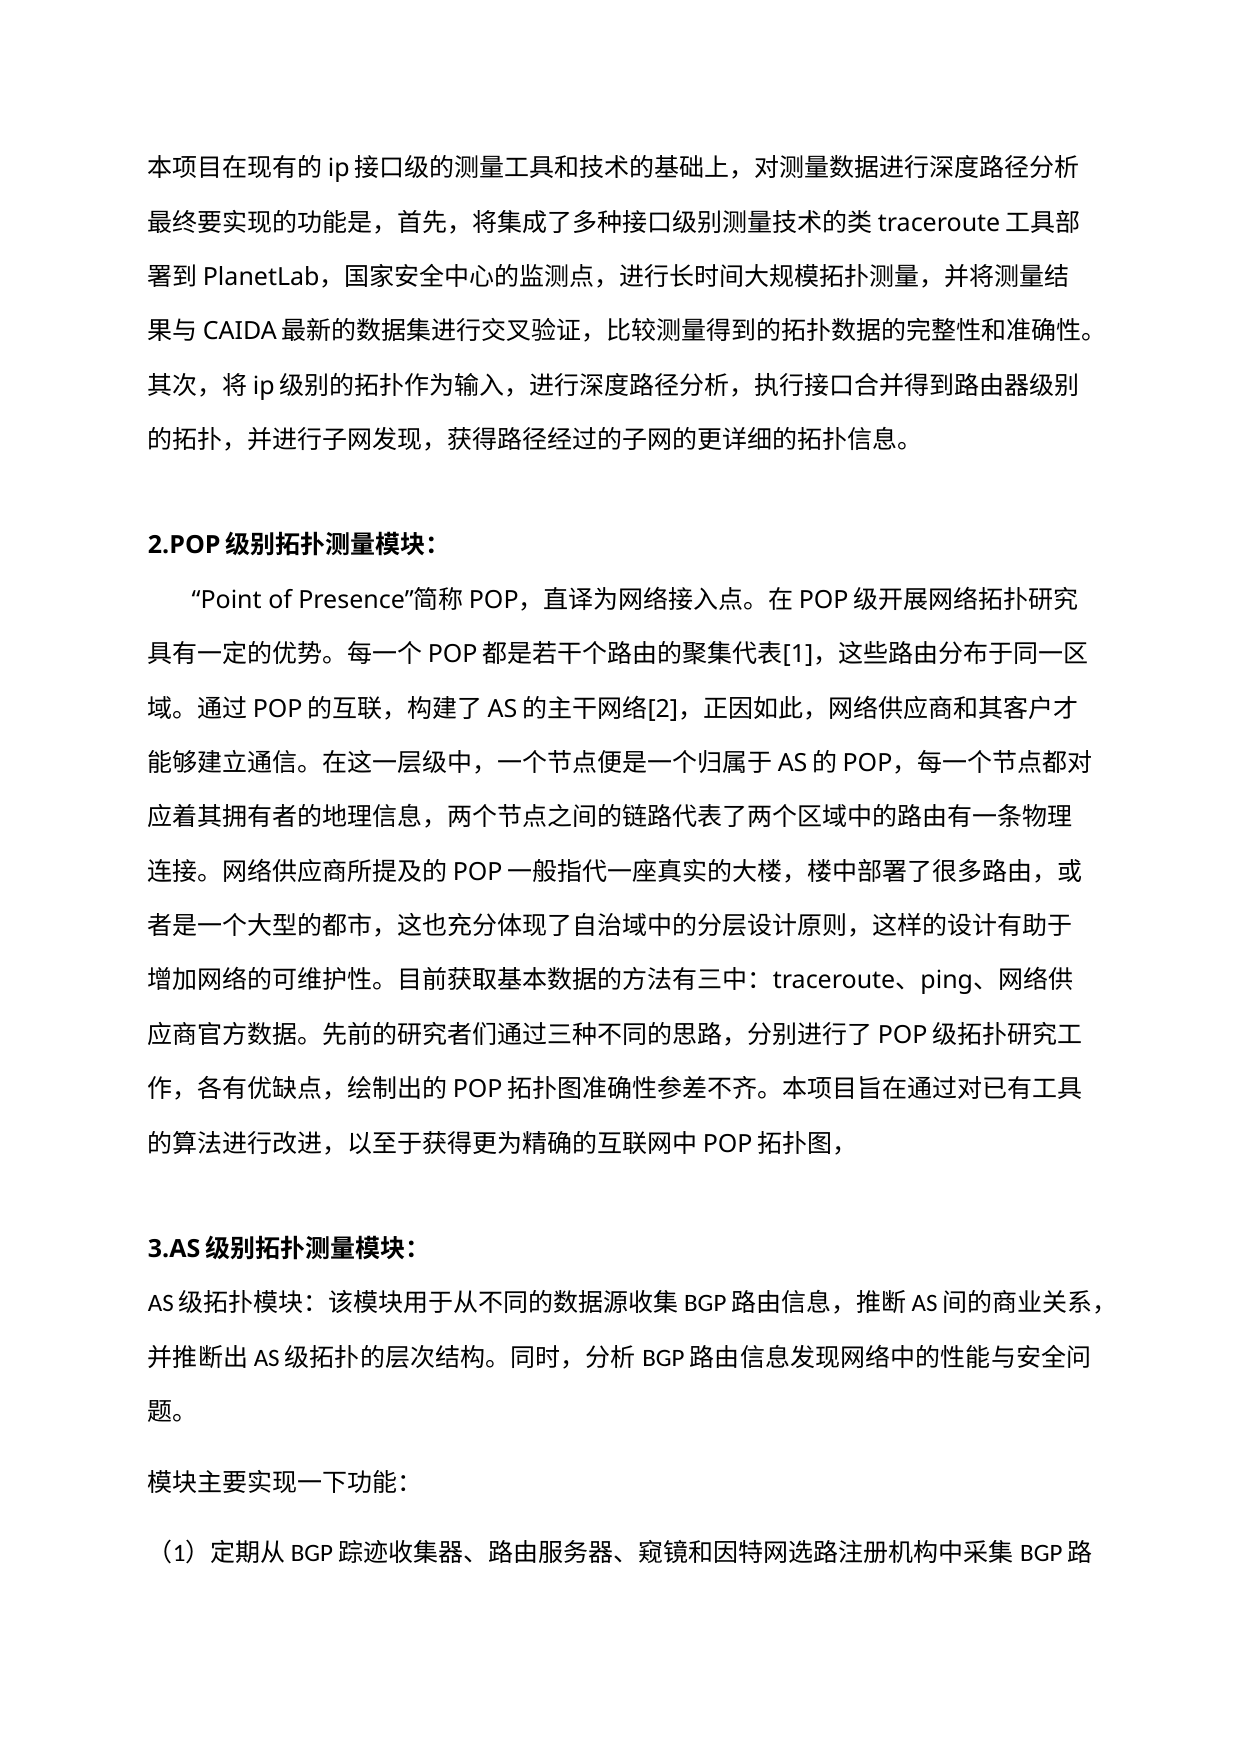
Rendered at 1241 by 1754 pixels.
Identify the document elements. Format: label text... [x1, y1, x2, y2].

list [148, 1533, 1092, 1569]
list POP级别拓扑测量模块： [148, 525, 1092, 561]
text 最终要实现的功能是，首先，将集成了多种接口级别测量技术的类traceroute工具部署到PlanetLab，国家安全中心的监测点，进行长时间大规模拓扑测量，并将测量结果与CAIDA最新的数据集进行交叉验证，比较测量得到的拓扑数据的完整性和准确性。 [148, 202, 1092, 347]
text 本项目在现有的ip接口级的测量工具和技术的基础上，对测量数据进行深度路径分析 [148, 148, 1092, 184]
list 模块主要实现一下功能： [148, 1462, 1092, 1498]
text “Point of Presence”简称POP，直译为网络接入点。在POP级开展网络拓扑研究具有一定的优势。每一个POP都是若干个路由的聚集代表[1]，这些路由分布于同一区域。通过POP的互联，构建了AS的主干网络[2]，正因如此，网络供应商和其客户才能够建立通信。在这一层级中，一个节点便是一个归属于AS的POP，每一个节点都对应着其拥有者的地理信息，两个节点之间的链路代表了两个区域中的路由有一条物理连接。网络供应商所提及的POP一般指代一座真实的大楼，楼中部署了很多路由，或者是一个大型的都市，这也充分体现了自治域中的分层设计原则，这样的设计有助于增加网络的可维护性。目前获取基本数据的方法有三中：traceroute、ping、网络供应商官方数据。先前的研究者们通过三种不同的思路，分别进行了POP级拓扑研究工作，各有优缺点，绘制出的POP拓扑图准确性参差不齐。本项目旨在通过对已有工具的算法进行改进，以至于获得更为精确的互联网中POP拓扑图， [148, 579, 1092, 1159]
list AS级别拓扑测量模块： [148, 1228, 1092, 1265]
text 其次，将ip级别的拓扑作为输入，进行深度路径分析，执行接口合并得到路由器级别的拓扑，并进行子网发现，获得路径经过的子网的更详细的拓扑信息。 [148, 365, 1092, 456]
list AS级拓扑模块：该模块用于从不同的数据源收集BGP路由信息，推断AS间的商业关系，并推断出AS级拓扑的层次结构。同时，分析BGP路由信息发现网络中的性能与安全问题。 [148, 1283, 1092, 1428]
